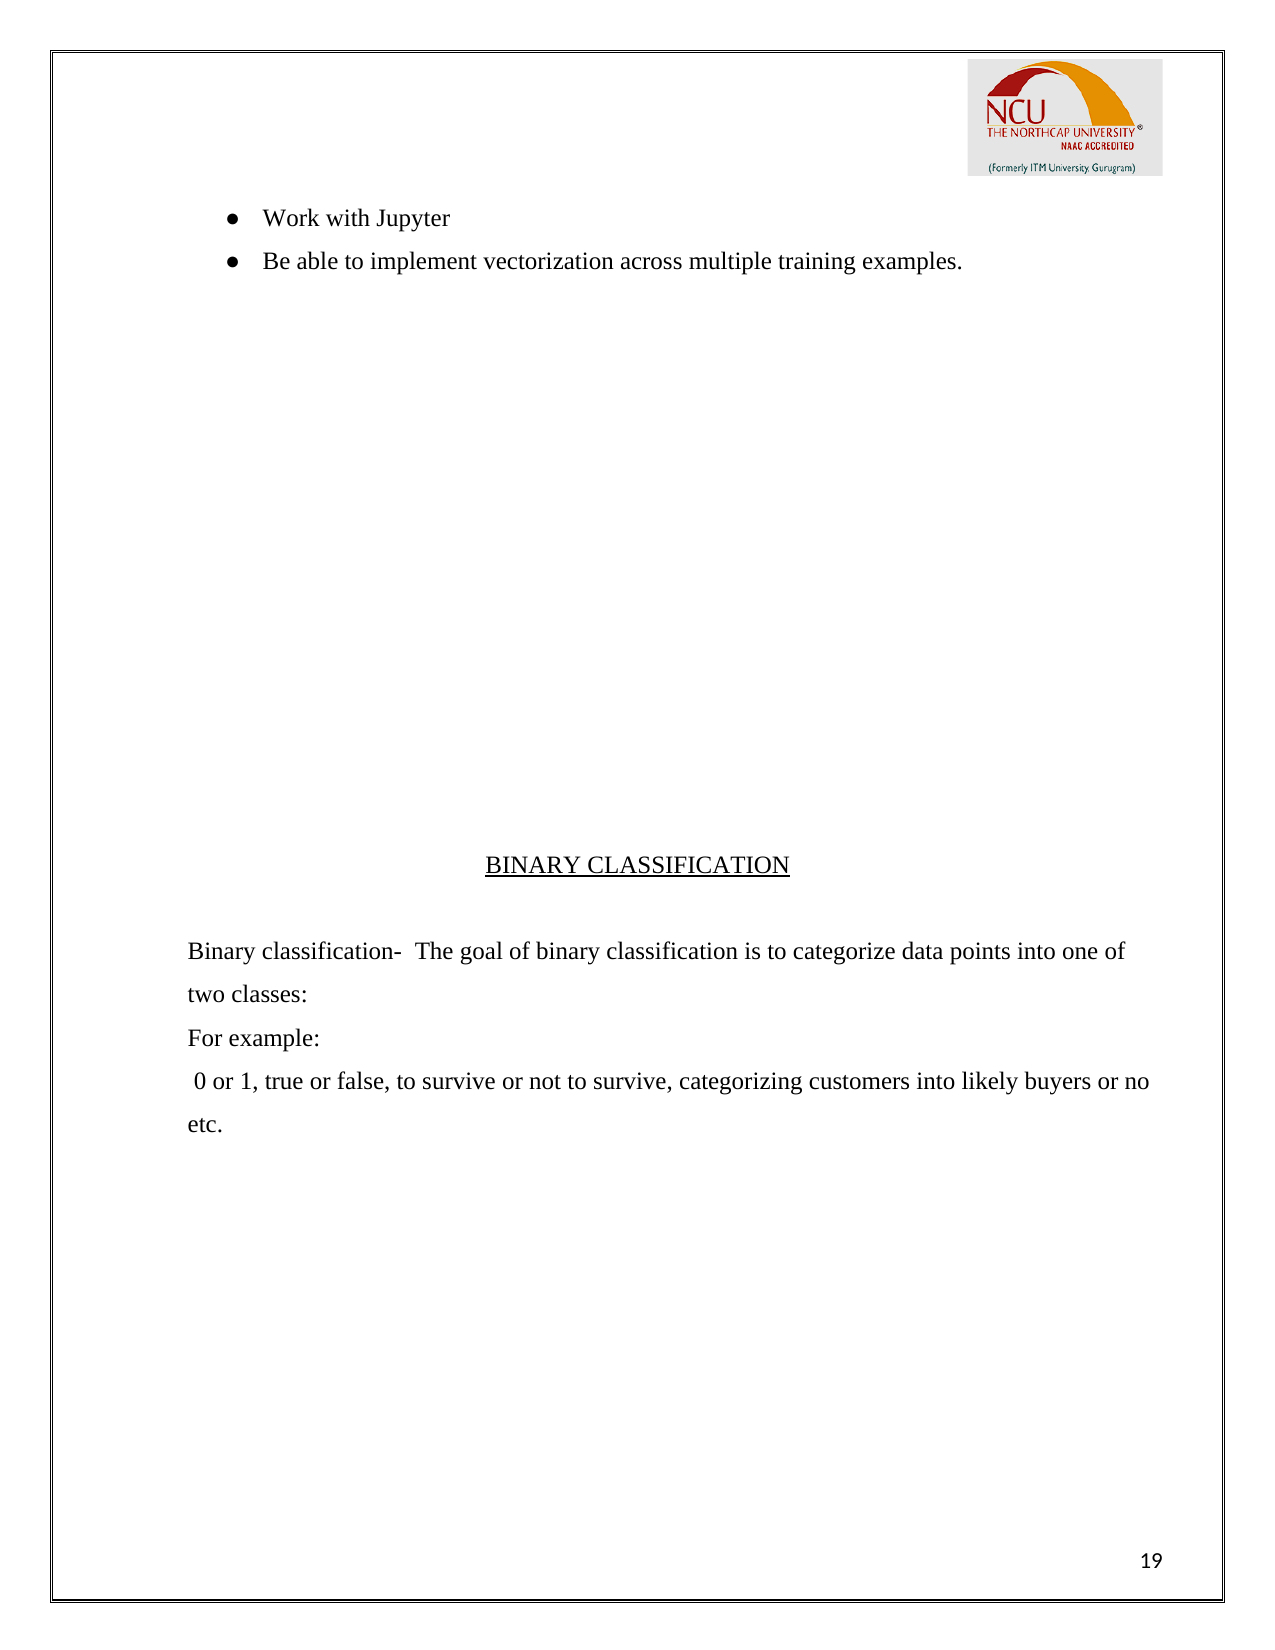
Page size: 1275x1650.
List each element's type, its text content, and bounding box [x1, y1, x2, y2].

text BINARY CLASSIFICATION [112, 850, 1162, 879]
list Be able to implement vectorization across multiple training examples. [225, 246, 1162, 275]
text For example: [187, 1023, 1162, 1051]
picture [967, 59, 1163, 176]
text Binary classification- The goal of binary classification is to categorize data points into one of two classes: [187, 936, 1162, 1008]
text 0 or 1, true or false, to survive or not to survive, categorizing customers into likely buyers or no etc. [187, 1066, 1162, 1138]
list Work with Jupyter [225, 203, 1162, 232]
